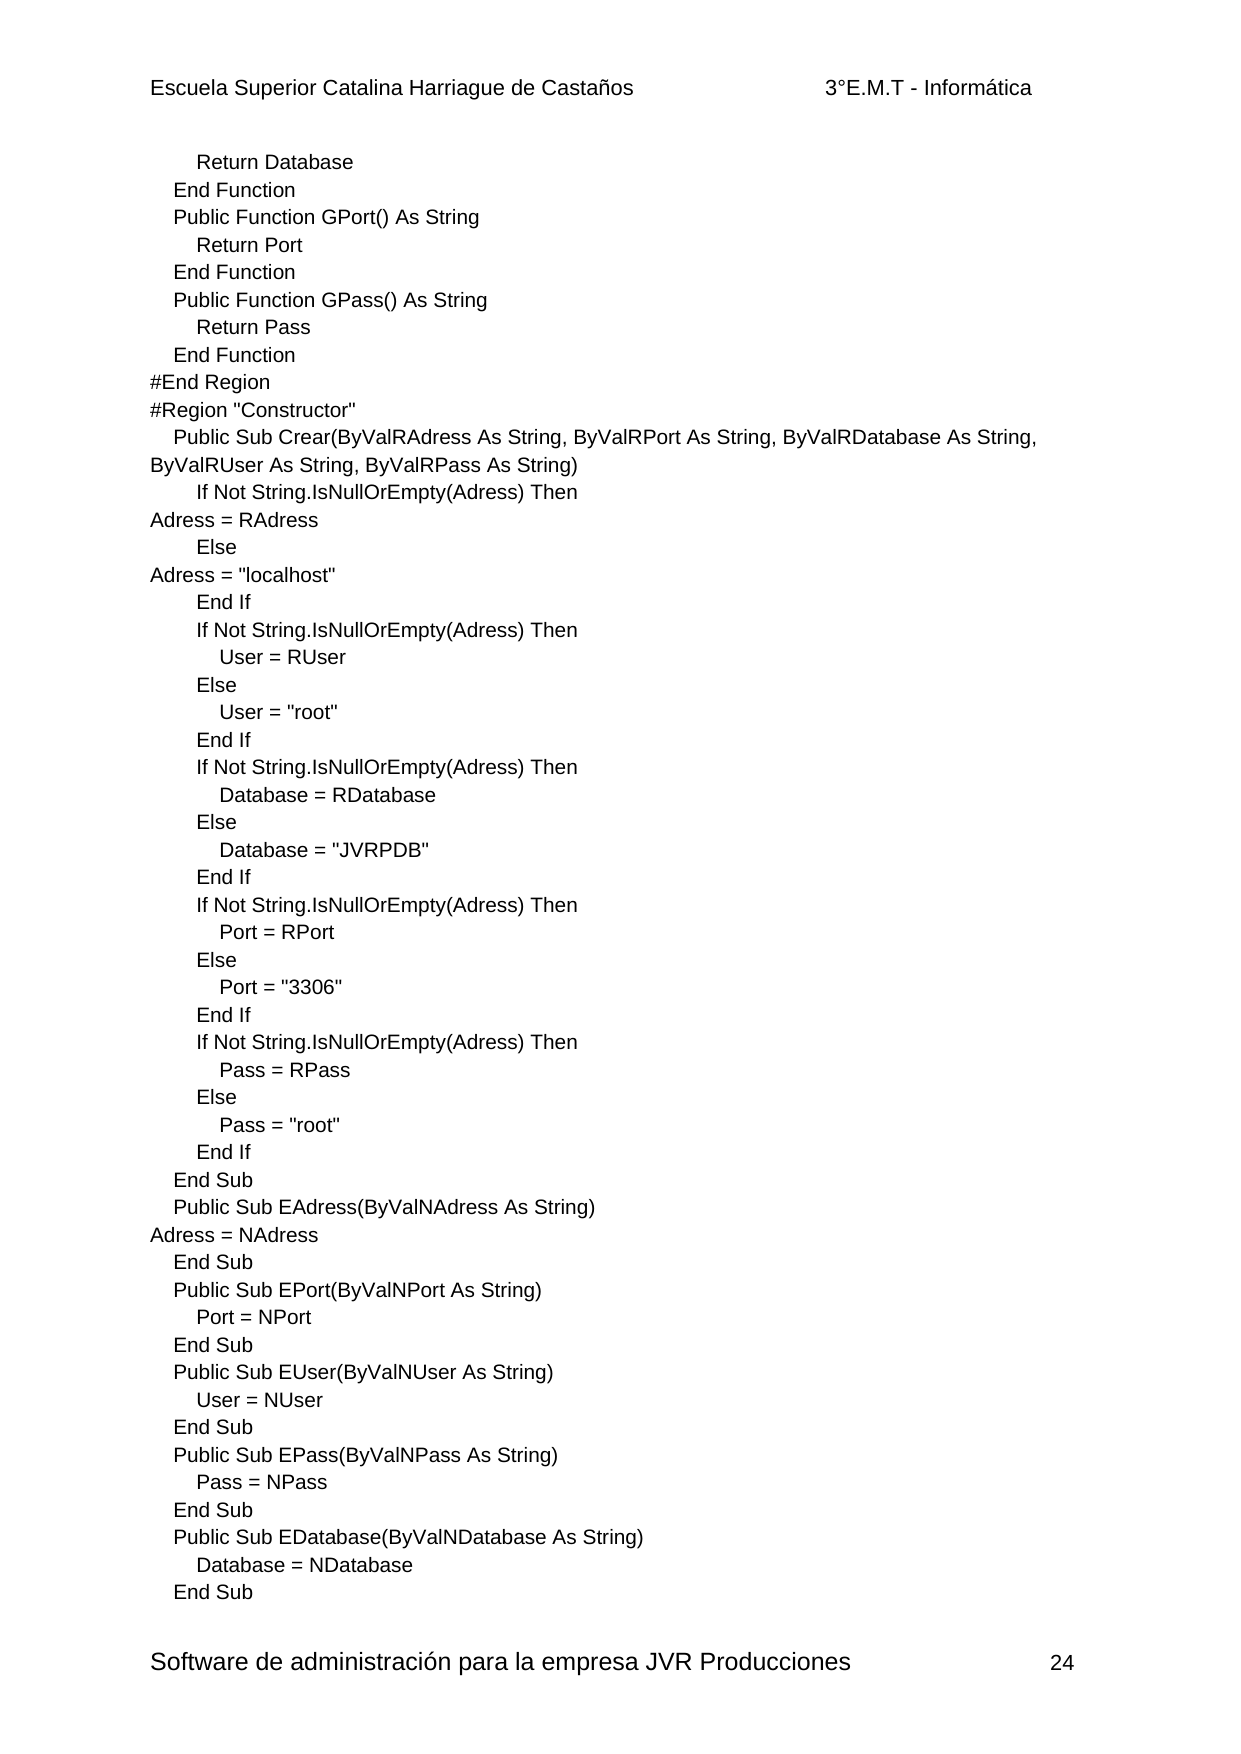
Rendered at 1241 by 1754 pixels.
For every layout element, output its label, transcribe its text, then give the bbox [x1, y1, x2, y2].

text End Function [150, 260, 1090, 284]
text If Not String.IsNullOrEmpty(Adress) Then [150, 1030, 1090, 1054]
text If Not String.IsNullOrEmpty(Adress) Then [150, 892, 1090, 916]
text End Sub [150, 1580, 1090, 1604]
text Public Sub EPass(ByValNPass As String) [150, 1442, 1090, 1466]
text End Sub [150, 1497, 1090, 1521]
text Database = "JVRPDB" [150, 837, 1090, 861]
text End If [150, 1002, 1090, 1026]
text #Region "Constructor" [150, 397, 1090, 421]
text Port = RPort [150, 920, 1090, 944]
text End Sub [150, 1332, 1090, 1356]
text End If [150, 590, 1090, 614]
text If Not String.IsNullOrEmpty(Adress) Then [150, 617, 1090, 641]
text If Not String.IsNullOrEmpty(Adress) Then [150, 755, 1090, 779]
text Public Function GPass() As String [150, 287, 1090, 311]
text Pass = "root" [150, 1112, 1090, 1136]
text Public Sub EPort(ByValNPort As String) [150, 1277, 1090, 1301]
text Else [150, 1085, 1090, 1109]
text Public Sub EAdress(ByValNAdress As String) [150, 1195, 1090, 1219]
text Public Sub EDatabase(ByValNDatabase As String) [150, 1525, 1090, 1549]
text If Not String.IsNullOrEmpty(Adress) Then [150, 480, 1090, 504]
text Database = RDatabase [150, 782, 1090, 806]
text Adress = NAdress [150, 1222, 1090, 1246]
text Database = NDatabase [150, 1552, 1090, 1576]
text Else [150, 810, 1090, 834]
text End If [150, 1140, 1090, 1164]
text Pass = NPass [150, 1470, 1090, 1494]
text Public Sub Crear(ByValRAdress As String, ByValRPort As String, ByValRDatabase As String, ByValRUser As String, ByValRPass As String) [150, 425, 1090, 476]
text Pass = RPass [150, 1057, 1090, 1081]
text End If [150, 727, 1090, 751]
text User = "root" [150, 700, 1090, 724]
text Adress = "localhost" [150, 562, 1090, 586]
text Adress = RAdress [150, 507, 1090, 531]
text User = NUser [150, 1387, 1090, 1411]
text Else [150, 672, 1090, 696]
text Public Sub EUser(ByValNUser As String) [150, 1360, 1090, 1384]
text Else [150, 535, 1090, 559]
text Public Function GPort() As String [150, 205, 1090, 229]
text End Function [150, 342, 1090, 366]
text End Sub [150, 1415, 1090, 1439]
text #End Region [150, 370, 1090, 394]
text End If [150, 865, 1090, 889]
text Else [150, 947, 1090, 971]
text User = RUser [150, 645, 1090, 669]
text End Sub [150, 1167, 1090, 1191]
text Return Pass [150, 315, 1090, 339]
text Port = "3306" [150, 975, 1090, 999]
text Port = NPort [150, 1305, 1090, 1329]
text End Sub [150, 1250, 1090, 1274]
text Return Database [150, 150, 1090, 174]
text Return Port [150, 232, 1090, 256]
text End Function [150, 177, 1090, 201]
